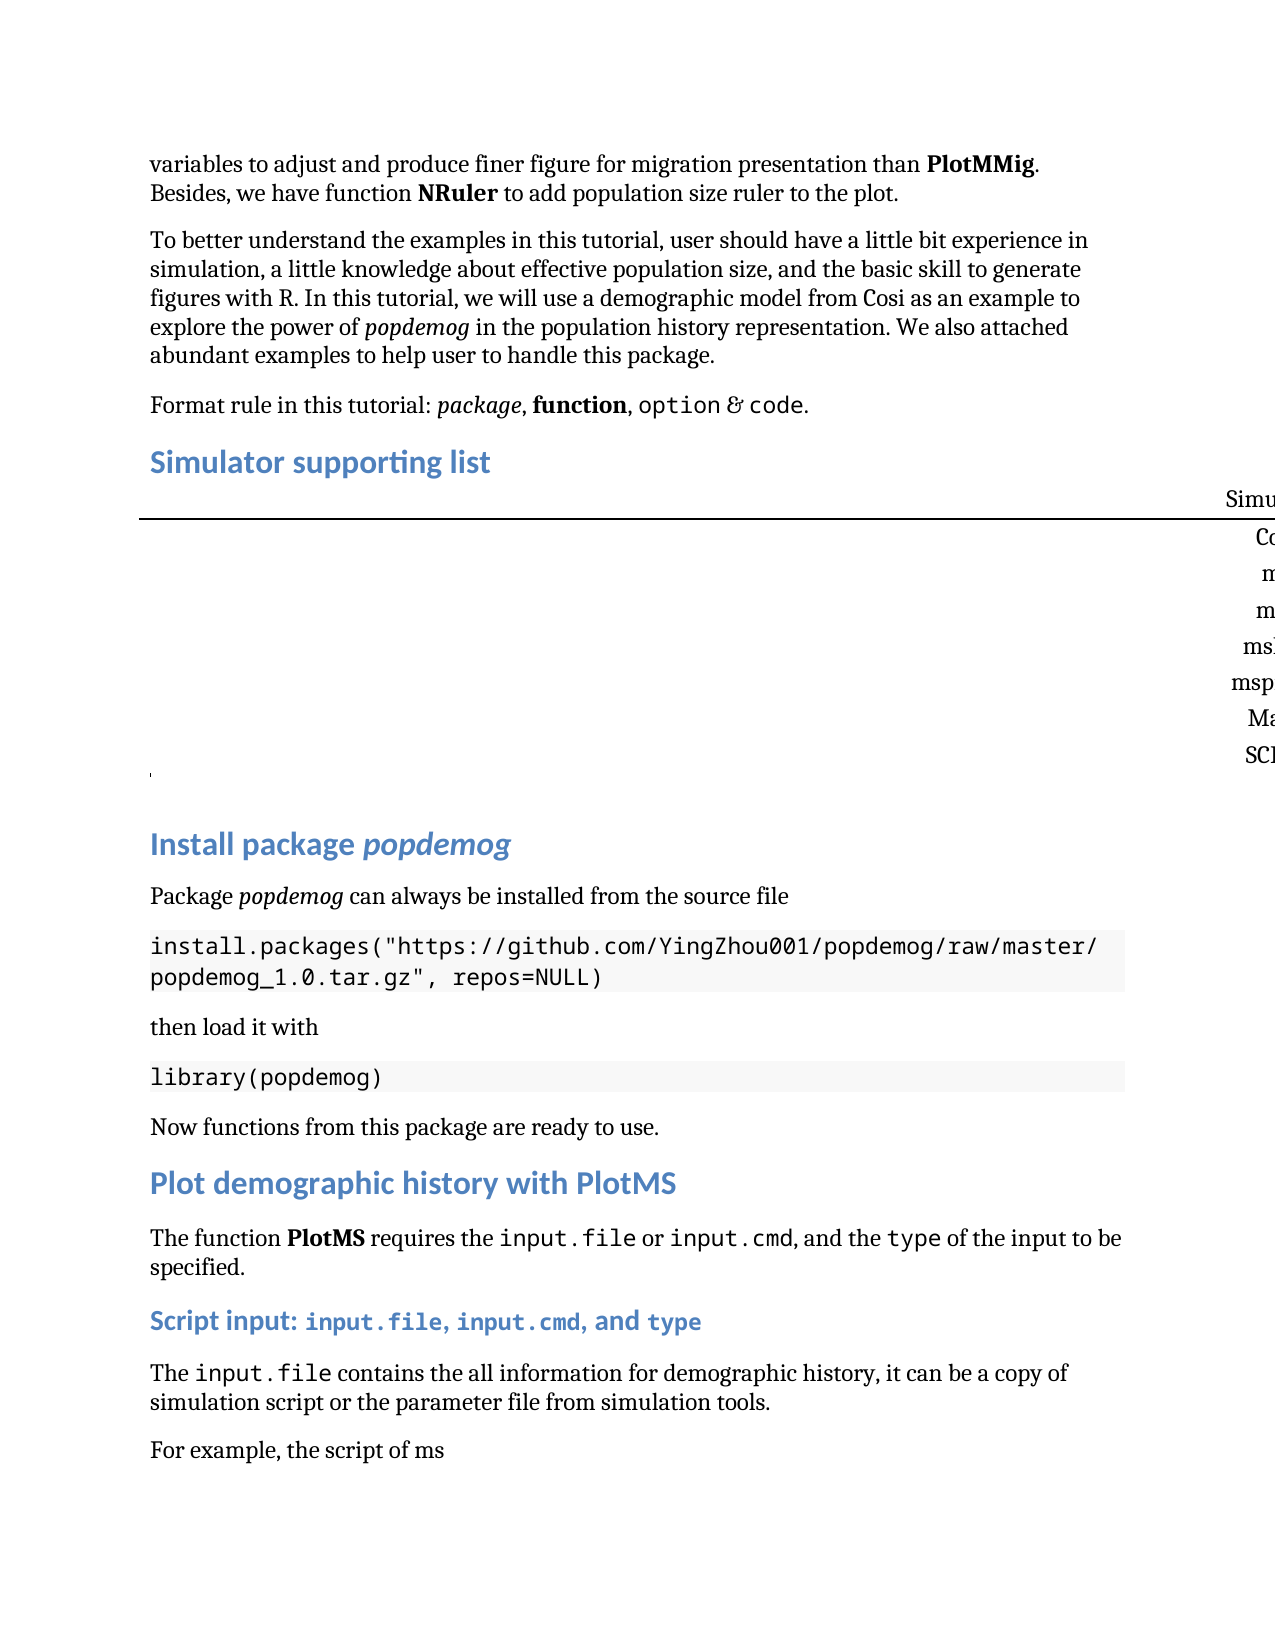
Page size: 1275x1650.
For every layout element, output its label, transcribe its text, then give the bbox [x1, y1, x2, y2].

text install.packages("https://github.com/YingZhou001/popdemog/raw/master/popdemog_1.0.tar.gz", repos=NULL) [150, 930, 1125, 992]
text The function PlotMS requires the input.file or input.cmd, and the type of the input to be specified. [150, 1222, 1125, 1282]
subtitle Install package popdemog [150, 823, 1125, 863]
subtitle Plot demographic history with PlotMS [150, 1162, 1125, 1203]
table_cell MaCS [139, 701, 1275, 737]
text Format rule in this tutorial: package, function, option & code. [150, 389, 1125, 420]
subtitle Script input: input.file, input.cmd, and type [150, 1302, 1125, 1338]
table_header Simulator [139, 482, 1275, 518]
table_cell Cosi [139, 520, 1275, 556]
text The input.file contains the all information for demographic history, it can be a copy of simulation script or the parameter file from simulation tools. [150, 1357, 1125, 1417]
text In this package, we provide three easy-to-use functions: PlotMS, PlotMMig, and PlotMig. PlotMS is the main function to capture the demographic information from simulation script or simulation parameter file and output the tree structure of population evolution history and the arrows of migrations between lineages. PlotMMig and PlotMig are designed to deal with complex migration events. PlotMMig gives the overview of migrations over the time while PlotMig can only show migrations at one specified time point. However, PlotMig has more free variables to adjust and produce finer figure for migration presentation than PlotMMig. Besides, we have function NRuler to add population size ruler to the plot. [150, 150, 1125, 207]
table_cell msHot [139, 628, 1275, 664]
table_cell SCRM [139, 737, 1275, 773]
text To better understand the examples in this tutorial, user should have a little bit experience in simulation, a little knowledge about effective population size, and the basic skill to generate figures with R. In this tutorial, we will use a demographic model from Cosi as an example to explore the power of popdemog in the population history representation. We also attached abundant examples to help user to handle this package. [150, 226, 1125, 370]
table_cell msprime [139, 664, 1275, 701]
text library(popdemog) [150, 1061, 1125, 1092]
text For example, the script of ms [150, 1436, 1125, 1464]
text Now functions from this package are ready to use. [150, 1113, 1125, 1141]
table_cell msa [139, 592, 1275, 628]
text Package popdemog can always be installed from the source file [150, 882, 1125, 911]
subtitle Simulator supporting list [150, 441, 1125, 482]
table_cell ms [139, 556, 1275, 592]
text then load it with [150, 1013, 1125, 1042]
